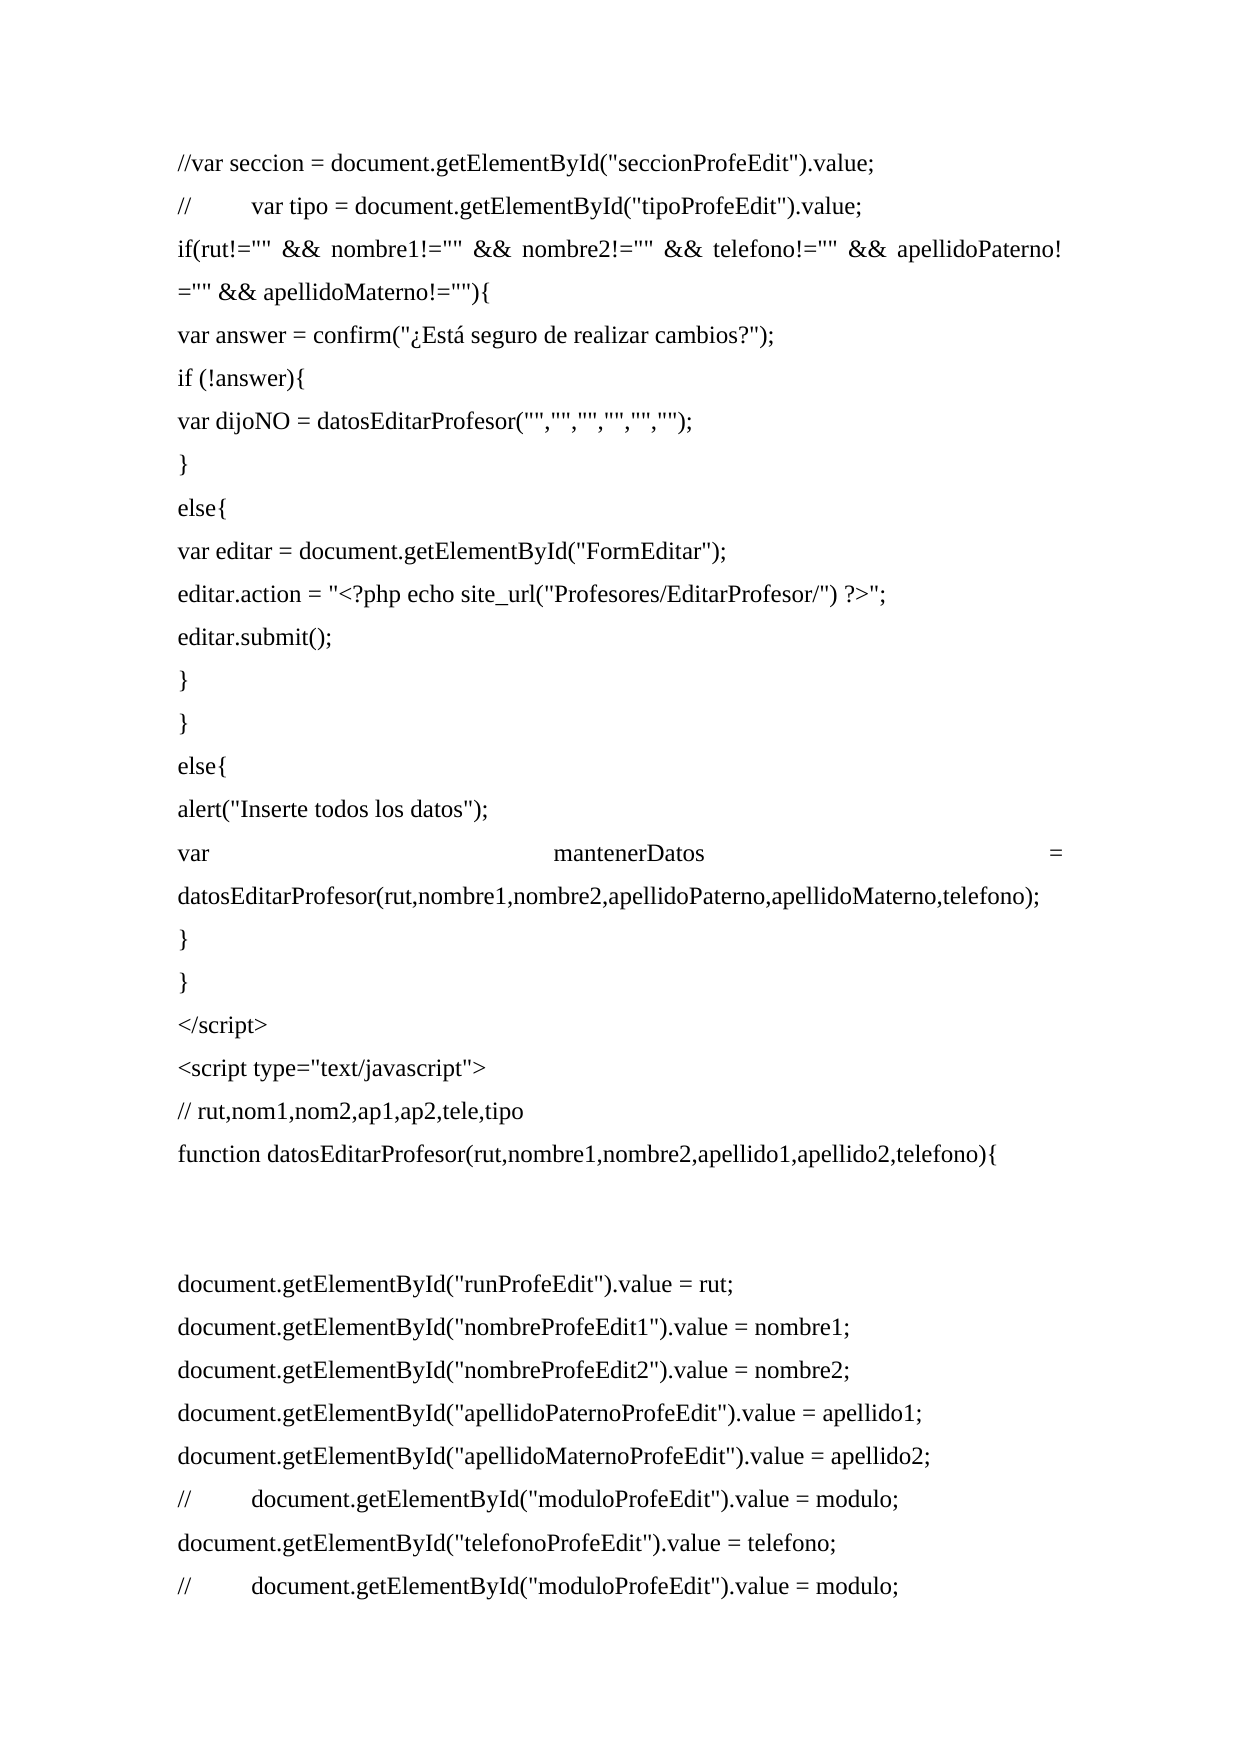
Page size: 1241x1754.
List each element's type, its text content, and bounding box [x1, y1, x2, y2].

text } [177, 924, 1063, 953]
text var answer = confirm("¿Está seguro de realizar cambios?"); [177, 320, 1063, 349]
text //var seccion = document.getElementById("seccionProfeEdit").value; [177, 148, 1063, 176]
text editar.action = "<?php echo site_url("Profesores/EditarProfesor/") ?>"; [177, 579, 1063, 608]
text var dijoNO = datosEditarProfesor("","","","","",""); [177, 406, 1063, 435]
text document.getElementById("nombreProfeEdit2").value = nombre2; [177, 1355, 1063, 1384]
text document.getElementById("apellidoMaternoProfeEdit").value = apellido2; [177, 1441, 1063, 1470]
text alert("Inserte todos los datos"); [177, 794, 1063, 823]
text if(rut!="" && nombre1!="" && nombre2!="" && telefono!="" && apellidoPaterno!="" && apellidoMaterno!=""){ [177, 234, 1063, 306]
text var mantenerDatos = datosEditarProfesor(rut,nombre1,nombre2,apellidoPaterno,apellidoMaterno,telefono); [177, 838, 1063, 909]
text // document.getElementById("moduloProfeEdit").value = modulo; [177, 1571, 1063, 1599]
text </script> [177, 1010, 1063, 1039]
text else{ [177, 493, 1063, 521]
text var editar = document.getElementById("FormEditar"); [177, 536, 1063, 564]
text <script type="text/javascript"> [177, 1053, 1063, 1082]
text document.getElementById("runProfeEdit").value = rut; [177, 1269, 1063, 1298]
text else{ [177, 751, 1063, 780]
text function datosEditarProfesor(rut,nombre1,nombre2,apellido1,apellido2,telefono){ [177, 1139, 1063, 1168]
text editar.submit(); [177, 622, 1063, 651]
text } [177, 967, 1063, 996]
text // var tipo = document.getElementById("tipoProfeEdit").value; [177, 191, 1063, 219]
text } [177, 708, 1063, 737]
text document.getElementById("telefonoProfeEdit").value = telefono; [177, 1528, 1063, 1556]
text document.getElementById("apellidoPaternoProfeEdit").value = apellido1; [177, 1398, 1063, 1427]
text document.getElementById("nombreProfeEdit1").value = nombre1; [177, 1312, 1063, 1341]
text // rut,nom1,nom2,ap1,ap2,tele,tipo [177, 1096, 1063, 1125]
text if (!answer){ [177, 363, 1063, 392]
text } [177, 449, 1063, 478]
text } [177, 665, 1063, 694]
text // document.getElementById("moduloProfeEdit").value = modulo; [177, 1484, 1063, 1513]
